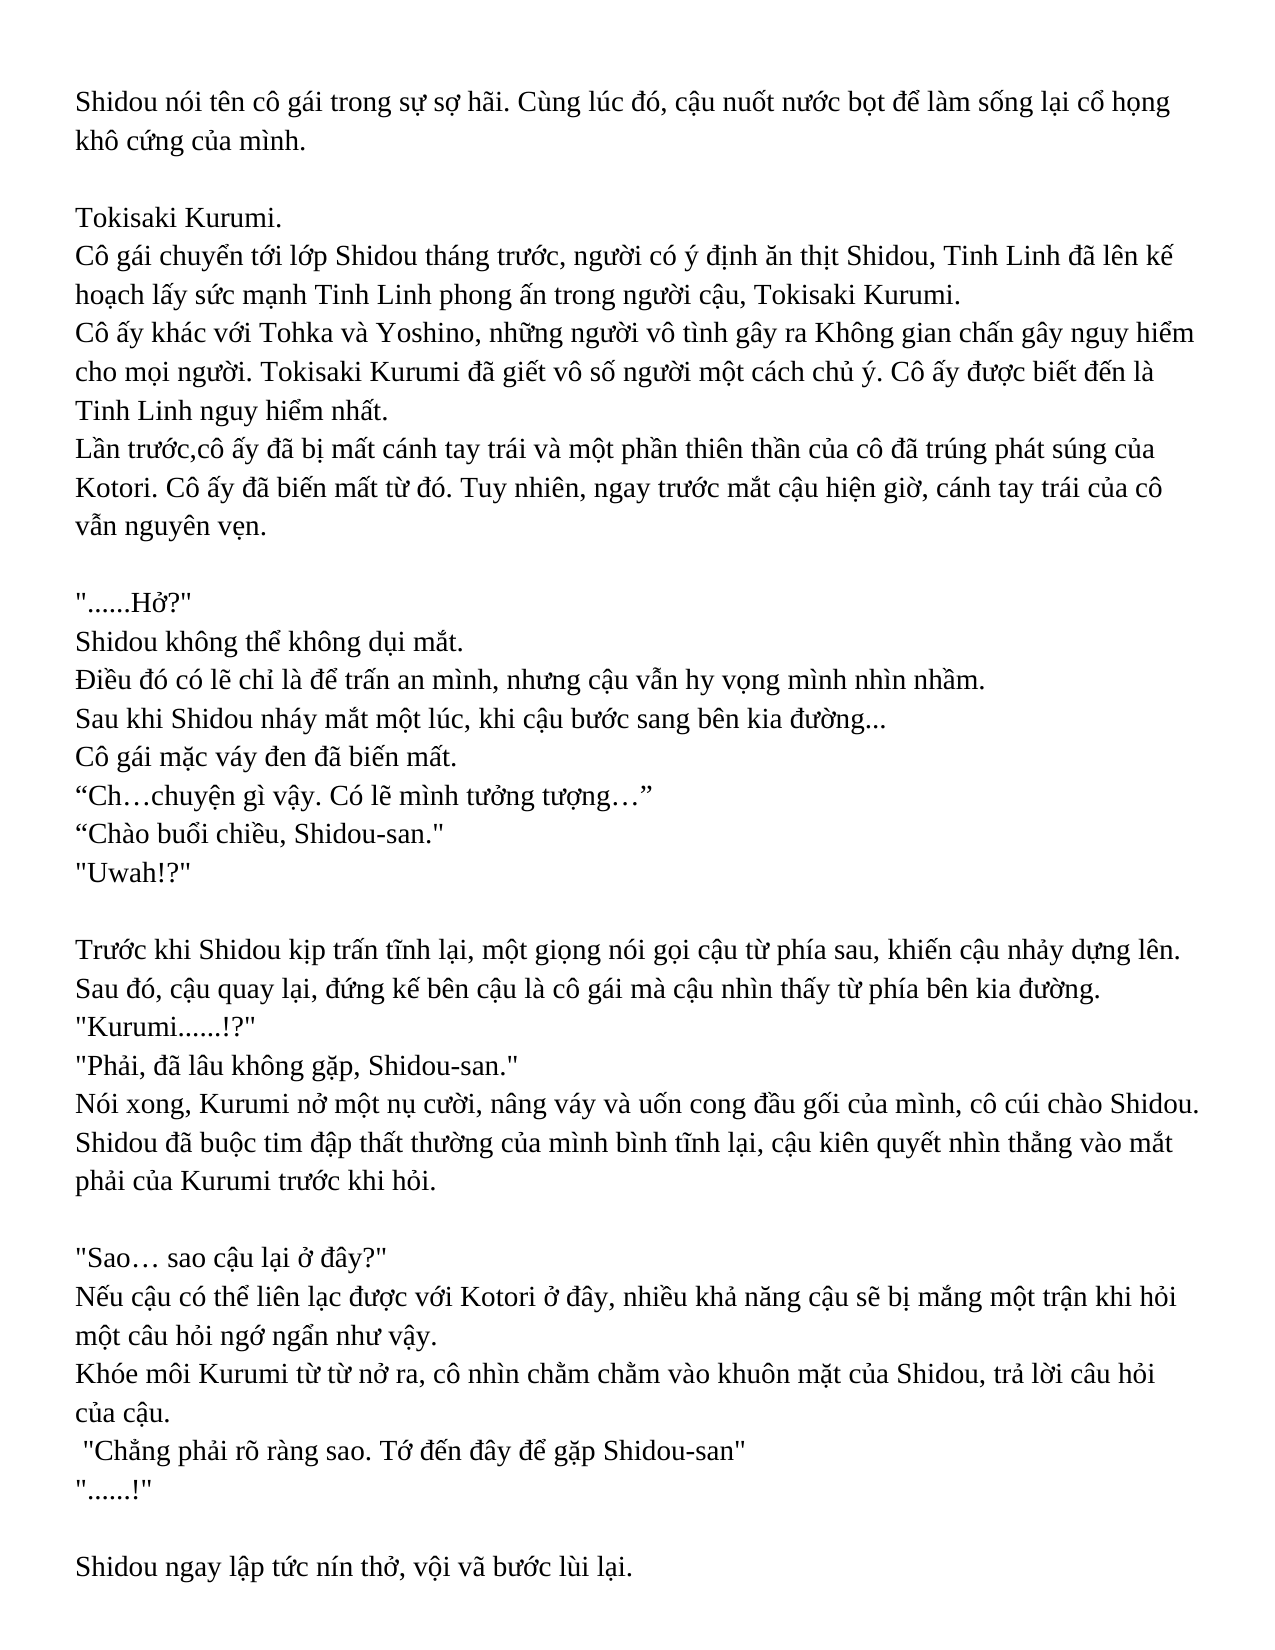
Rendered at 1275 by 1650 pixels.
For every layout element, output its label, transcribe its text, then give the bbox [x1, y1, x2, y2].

text Lần trước,cô ấy đã bị mất cánh tay trái và một phần thiên thần của cô đã trúng phát súng của Kotori. Cô ấy đã biến mất từ đó. Tuy nhiên, ngay trước mắt cậu hiện giờ, cánh tay trái của cô vẫn nguyên vẹn. [75, 431, 1200, 542]
text "Uwah!?" [75, 855, 1200, 889]
text Cô ấy khác với Tohka và Yoshino, những người vô tình gây ra Không gian chấn gây nguy hiểm cho mọi người. Tokisaki Kurumi đã giết vô số người một cách chủ ý. Cô ấy được biết đến là Tinh Linh nguy hiểm nhất. [75, 316, 1200, 426]
text "Kurumi......!?" [75, 1009, 1200, 1043]
text Shidou ngay lập tức nín thở, vội vã bước lùi lại. [75, 1549, 1200, 1582]
text "......!" [75, 1472, 1200, 1505]
text Khóe môi Kurumi từ từ nở ra, cô nhìn chằm chằm vào khuôn mặt của Shidou, trả lời câu hỏi của cậu. [75, 1356, 1200, 1428]
text Shidou không thể không dụi mắt. [75, 624, 1200, 657]
text "Sao… sao cậu lại ở đây?" [75, 1241, 1200, 1274]
text “Chào buổi chiều, Shidou-san." [75, 817, 1200, 850]
text Cô gái chuyển tới lớp Shidou tháng trước, người có ý định ăn thịt Shidou, Tinh Linh đã lên kế hoạch lấy sức mạnh Tinh Linh phong ấn trong người cậu, Tokisaki Kurumi. [75, 238, 1200, 311]
text "......Hở?" [75, 585, 1200, 619]
text Cô gái mặc váy đen đã biến mất. [75, 739, 1200, 773]
text Nói xong, Kurumi nở một nụ cười, nâng váy và uốn cong đầu gối của mình, cô cúi chào Shidou. [75, 1086, 1200, 1120]
text Sau đó, cậu quay lại, đứng kế bên cậu là cô gái mà cậu nhìn thấy từ phía bên kia đường. [75, 971, 1200, 1004]
text Shidou đã buộc tim đập thất thường của mình bình tĩnh lại, cậu kiên quyết nhìn thẳng vào mắt phải của Kurumi trước khi hỏi. [75, 1125, 1200, 1197]
text "Chẳng phải rõ ràng sao. Tớ đến đây để gặp Shidou-san" [75, 1433, 1200, 1467]
text Nếu cậu có thể liên lạc được với Kotori ở đây, nhiều khả năng cậu sẽ bị mắng một trận khi hỏi một câu hỏi ngớ ngẩn như vậy. [75, 1279, 1200, 1351]
text Tokisaki Kurumi. [75, 200, 1200, 233]
text "Phải, đã lâu không gặp, Shidou-san." [75, 1048, 1200, 1081]
text Sau khi Shidou nháy mắt một lúc, khi cậu bước sang bên kia đường... [75, 701, 1200, 734]
text Shidou nói tên cô gái trong sự sợ hãi. Cùng lúc đó, cậu nuốt nước bọt để làm sống lại cổ họng khô cứng của mình. [75, 84, 1200, 156]
text “Ch…chuyện gì vậy. Có lẽ mình tưởng tượng…” [75, 778, 1200, 812]
text Trước khi Shidou kịp trấn tĩnh lại, một giọng nói gọi cậu từ phía sau, khiến cậu nhảy dựng lên. [75, 932, 1200, 966]
text Điều đó có lẽ chỉ là để trấn an mình, nhưng cậu vẫn hy vọng mình nhìn nhầm. [75, 662, 1200, 696]
